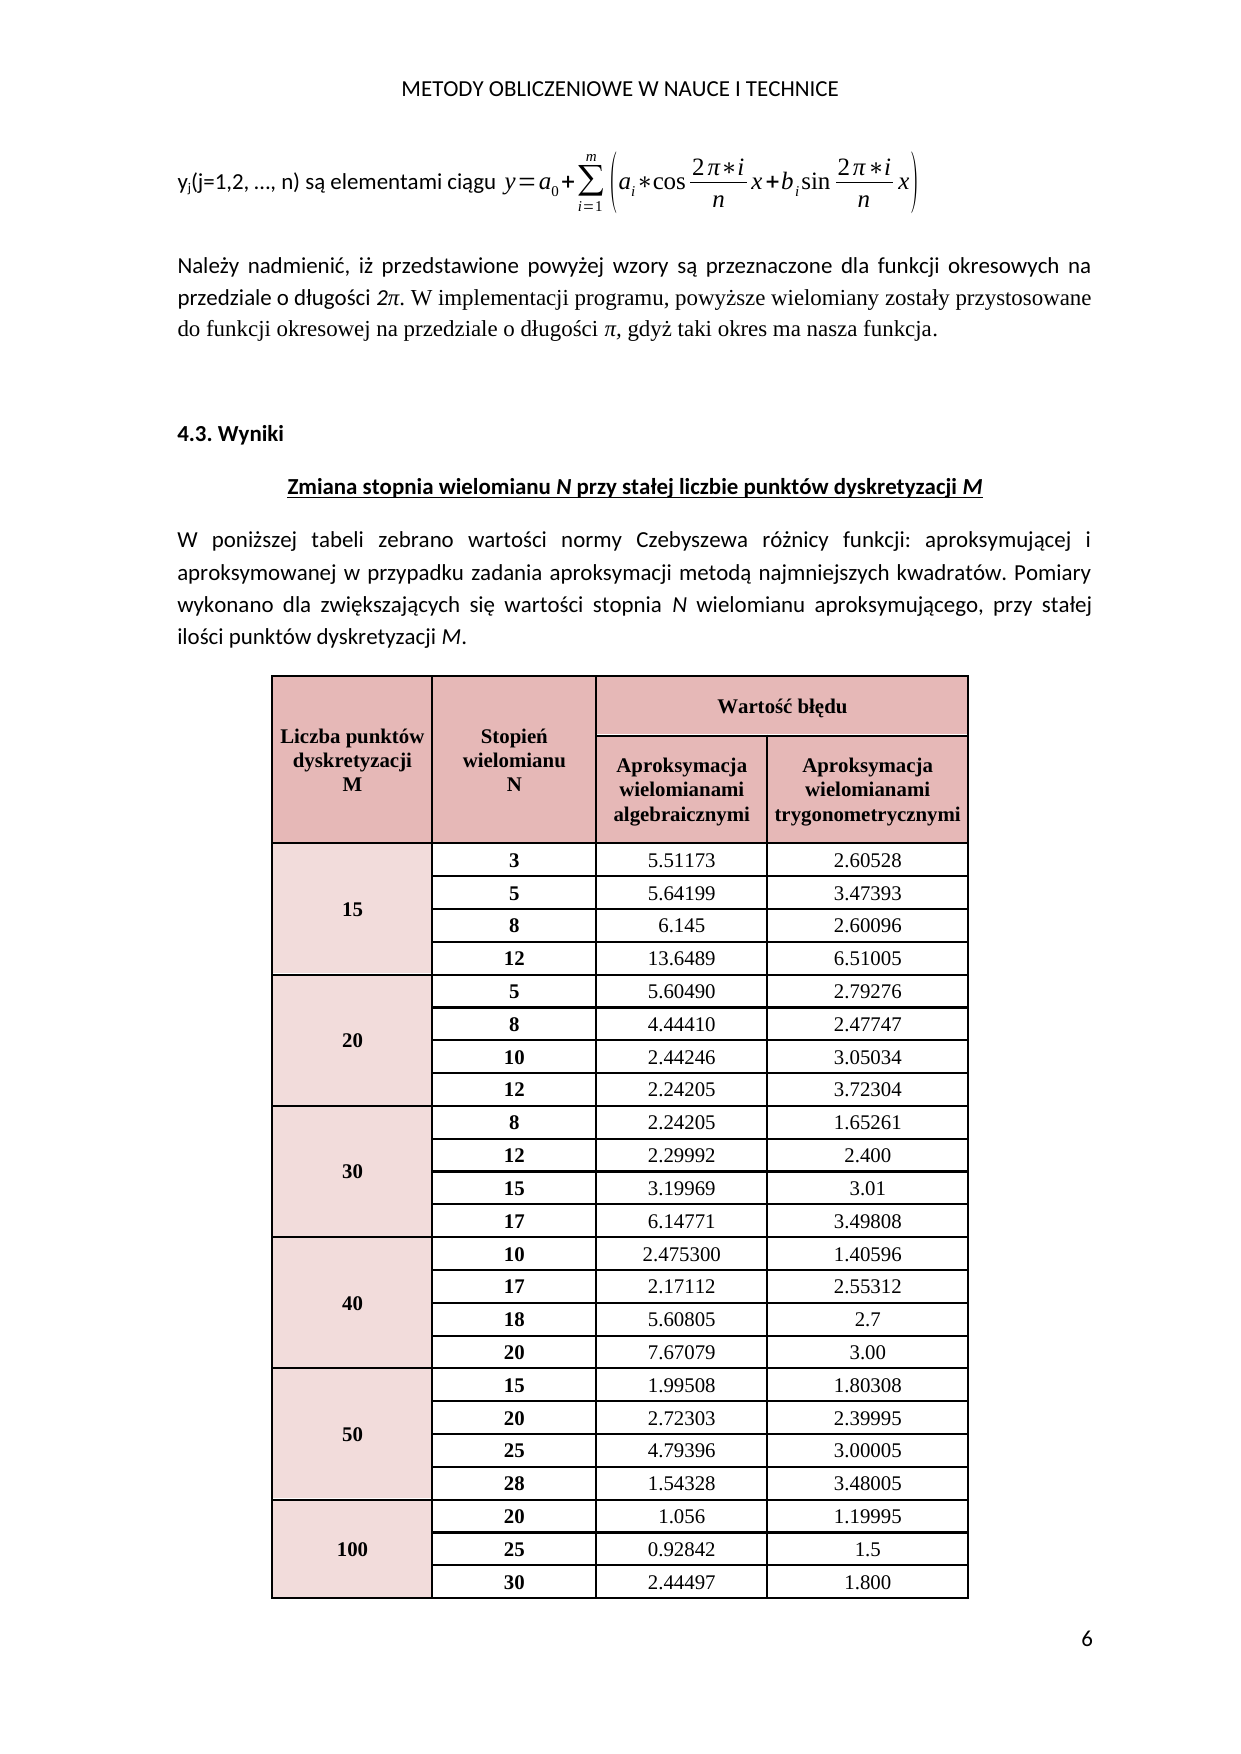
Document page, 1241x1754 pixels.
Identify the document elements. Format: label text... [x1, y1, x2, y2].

table_cell 50 [273, 1369, 431, 1498]
table_cell 5.60805 [597, 1304, 766, 1334]
table_cell 6.14771 [597, 1205, 766, 1236]
text yj(j=1,2, …, n) są elementami ciągu [177, 148, 1093, 215]
table_cell 2.44246 [597, 1041, 766, 1072]
table_cell 5.64199 [597, 877, 766, 908]
table_cell 2.24205 [597, 1074, 766, 1105]
table_cell 3.01 [768, 1173, 967, 1203]
table_cell 18 [433, 1304, 595, 1334]
table_cell 7.67079 [597, 1337, 766, 1367]
table_cell 8 [433, 910, 595, 941]
text Należy nadmienić, iż przedstawione powyżej wzory są przeznaczone dla funkcji okresowych na przedziale o długości 2π. W implementacji programu, powyższe wielomiany zostały przystosowane do funkcji okresowej na przedziale o długości π, gdyż taki okres ma nasza funkcja. [177, 251, 1093, 342]
table_cell 2.47747 [768, 1009, 967, 1039]
table_cell 17 [433, 1271, 595, 1302]
table_cell 28 [433, 1468, 595, 1498]
table_cell 40 [273, 1238, 431, 1367]
table_cell 5 [433, 877, 595, 908]
table_cell 1.19995 [768, 1501, 967, 1531]
table_cell 12 [433, 1140, 595, 1170]
table_cell 2.7 [768, 1304, 967, 1334]
table_cell 12 [433, 1074, 595, 1105]
table_cell 3.72304 [768, 1074, 967, 1105]
table_cell 3 [433, 844, 595, 875]
table_cell 3.49808 [768, 1205, 967, 1236]
table_cell 5 [433, 976, 595, 1006]
text W poniższej tabeli zebrano wartości normy Czebyszewa różnicy funkcji: aproksymującej i aproksymowanej w przypadku zadania aproksymacji metodą najmniejszych kwadratów. Pomiary wykonano dla zwiększających się wartości stopnia N wielomianu aproksymującego, przy stałej ilości punktów dyskretyzacji M. [177, 526, 1093, 650]
table_cell 3.48005 [768, 1468, 967, 1498]
table_cell 1.056 [597, 1501, 766, 1531]
table_cell 3.05034 [768, 1041, 967, 1072]
table_cell 2.475300 [597, 1238, 766, 1269]
table_cell 0.92842 [597, 1534, 766, 1564]
text 4.3. Wyniki [177, 419, 1093, 447]
table_header Wartość błędu [597, 677, 967, 734]
table_cell 3.19969 [597, 1173, 766, 1203]
table_cell 15 [433, 1173, 595, 1203]
text Zmiana stopnia wielomianu N przy stałej liczbie punktów dyskretyzacji M [177, 472, 1093, 501]
table_cell 20 [433, 1402, 595, 1433]
table_cell 100 [273, 1501, 431, 1597]
table_cell 4.44410 [597, 1009, 766, 1039]
table_cell 5.60490 [597, 976, 766, 1006]
table_cell 1.99508 [597, 1369, 766, 1400]
table_cell 1.80308 [768, 1369, 967, 1400]
table_cell 10 [433, 1238, 595, 1269]
table_cell 17 [433, 1205, 595, 1236]
table_cell 6.145 [597, 910, 766, 941]
table_cell 2.400 [768, 1140, 967, 1170]
table_cell 6.51005 [768, 943, 967, 973]
table_cell 2.29992 [597, 1140, 766, 1170]
table_cell 8 [433, 1107, 595, 1138]
table_cell 2.17112 [597, 1271, 766, 1302]
table_cell 2.60096 [768, 910, 967, 941]
table_cell 5.51173 [597, 844, 766, 875]
table_cell 15 [433, 1369, 595, 1400]
table_cell 1.40596 [768, 1238, 967, 1269]
table_cell 3.47393 [768, 877, 967, 908]
table_cell 1.800 [768, 1566, 967, 1597]
table_cell 15 [273, 844, 431, 973]
table_cell 30 [273, 1107, 431, 1236]
table_cell 2.44497 [597, 1566, 766, 1597]
table_cell 3.00005 [768, 1435, 967, 1466]
table_cell 4.79396 [597, 1435, 766, 1466]
table_cell 2.72303 [597, 1402, 766, 1433]
table_cell Aproksymacja wielomianami algebraicznymi [597, 737, 766, 842]
table_cell 3.00 [768, 1337, 967, 1367]
table_cell 1.65261 [768, 1107, 967, 1138]
table_cell 20 [433, 1337, 595, 1367]
table_header Liczba punktów dyskretyzacji M [273, 677, 431, 842]
table_cell 2.24205 [597, 1107, 766, 1138]
table_cell 2.39995 [768, 1402, 967, 1433]
table_cell 25 [433, 1435, 595, 1466]
table_cell 12 [433, 943, 595, 973]
table_header Stopień wielomianu N [433, 677, 595, 842]
table_cell 20 [273, 976, 431, 1105]
table_cell 1.5 [768, 1534, 967, 1564]
table_cell 2.55312 [768, 1271, 967, 1302]
table_cell 2.79276 [768, 976, 967, 1006]
table_cell 30 [433, 1566, 595, 1597]
table_cell 1.54328 [597, 1468, 766, 1498]
table_cell 8 [433, 1009, 595, 1039]
table_cell Aproksymacja wielomianami trygonometrycznymi [768, 737, 967, 842]
table_cell 2.60528 [768, 844, 967, 875]
table_cell 20 [433, 1501, 595, 1531]
table_cell 25 [433, 1534, 595, 1564]
table_cell 13.6489 [597, 943, 766, 973]
table_cell 10 [433, 1041, 595, 1072]
